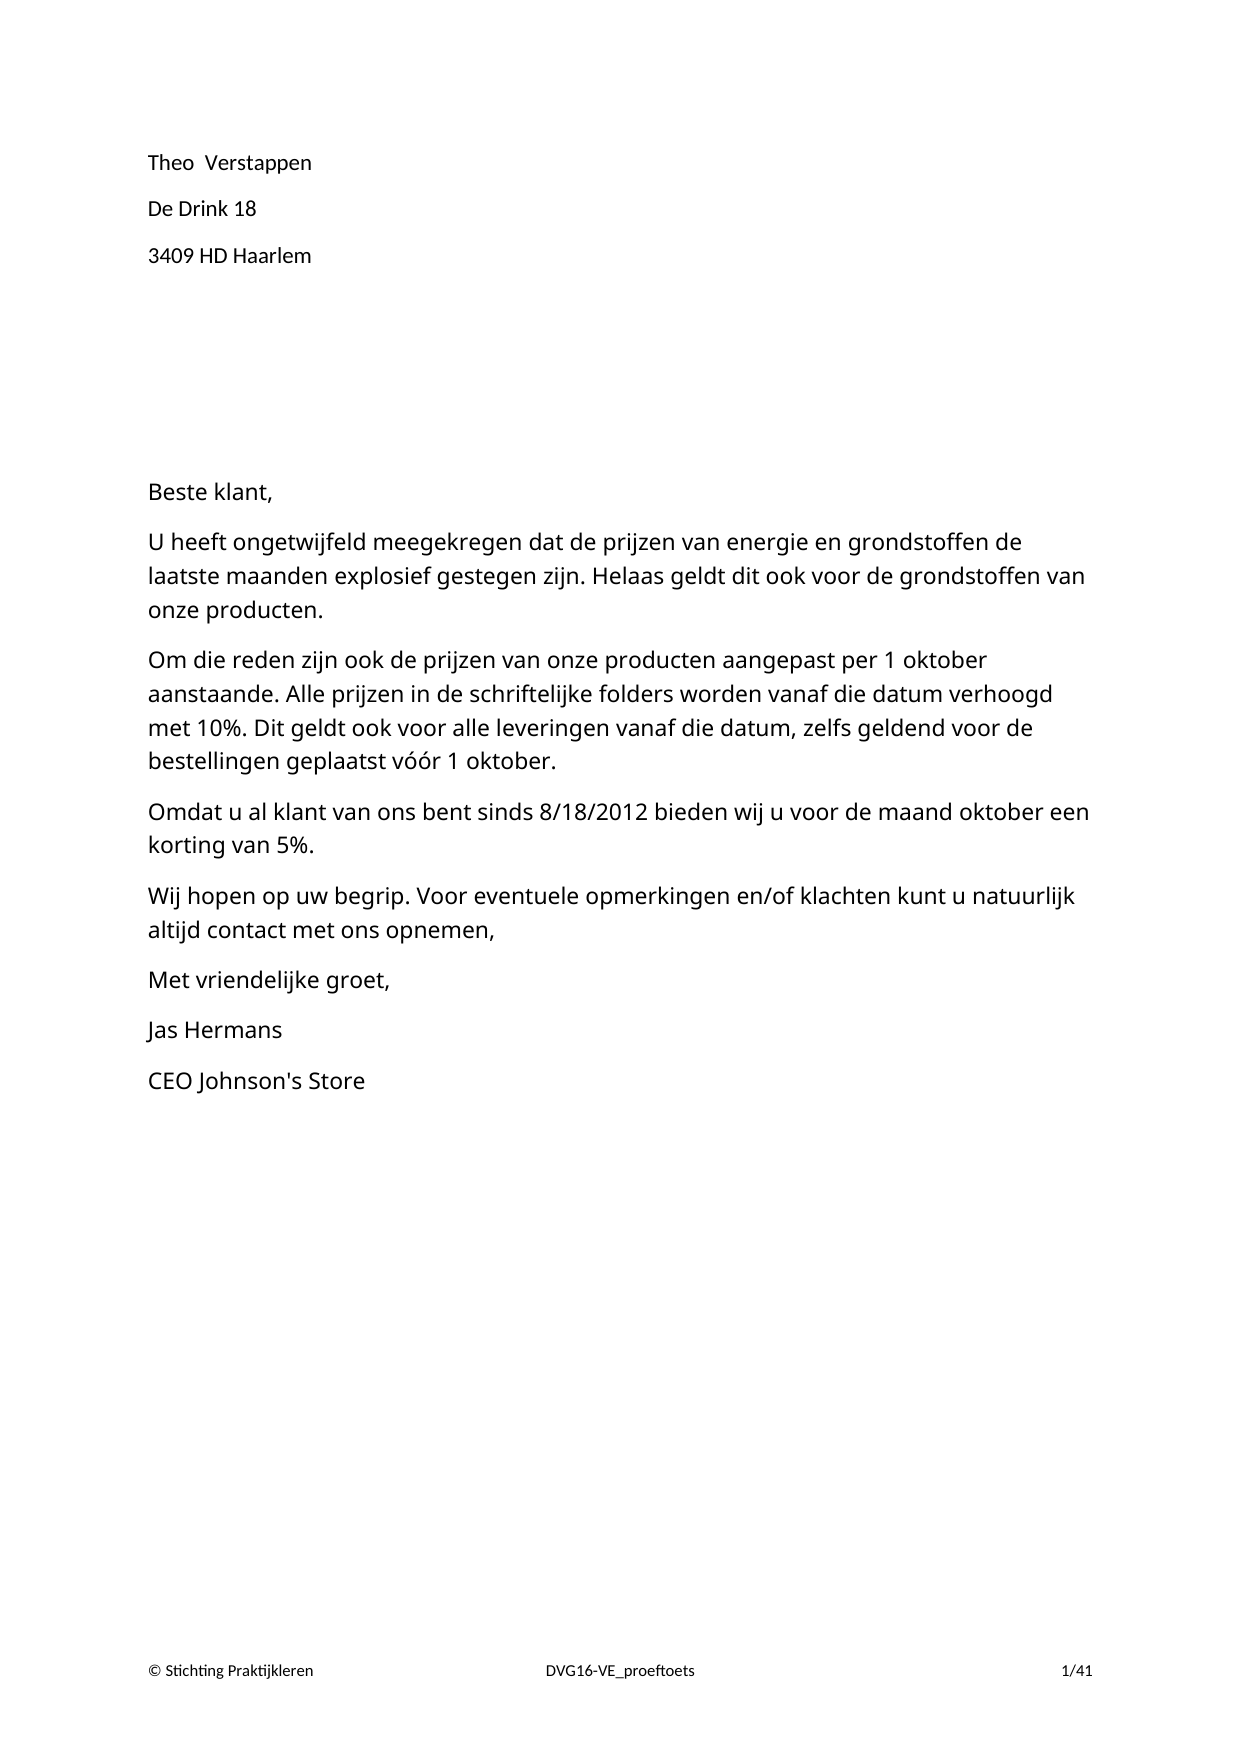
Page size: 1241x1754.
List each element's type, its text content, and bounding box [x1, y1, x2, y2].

text Met vriendelijke groet, [148, 964, 1093, 995]
text Jas Hermans [148, 1014, 1093, 1046]
text Beste klant, [148, 476, 1093, 507]
text Theo Verstappen [148, 148, 1093, 176]
text CEO Johnson's Store [148, 1065, 1093, 1096]
text De Drink 18 [148, 194, 1093, 222]
text Omdat u al klant van ons bent sinds 8/18/2012 bieden wij u voor de maand oktober een korting van 5%. [148, 796, 1093, 861]
text 3409 HD Haarlem [148, 241, 1093, 269]
text Wij hopen op uw begrip. Voor eventuele opmerkingen en/of klachten kunt u natuurlijk altijd contact met ons opnemen, [148, 880, 1093, 945]
text Om die reden zijn ook de prijzen van onze producten aangepast per 1 oktober aanstaande. Alle prijzen in de schriftelijke folders worden vanaf die datum verhoogd met 10%. Dit geldt ook voor alle leveringen vanaf die datum, zelfs geldend voor de bestellingen geplaatst vóór 1 oktober. [148, 644, 1093, 777]
text U heeft ongetwijfeld meegekregen dat de prijzen van energie en grondstoffen de laatste maanden explosief gestegen zijn. Helaas geldt dit ook voor de grondstoffen van onze producten. [148, 526, 1093, 625]
